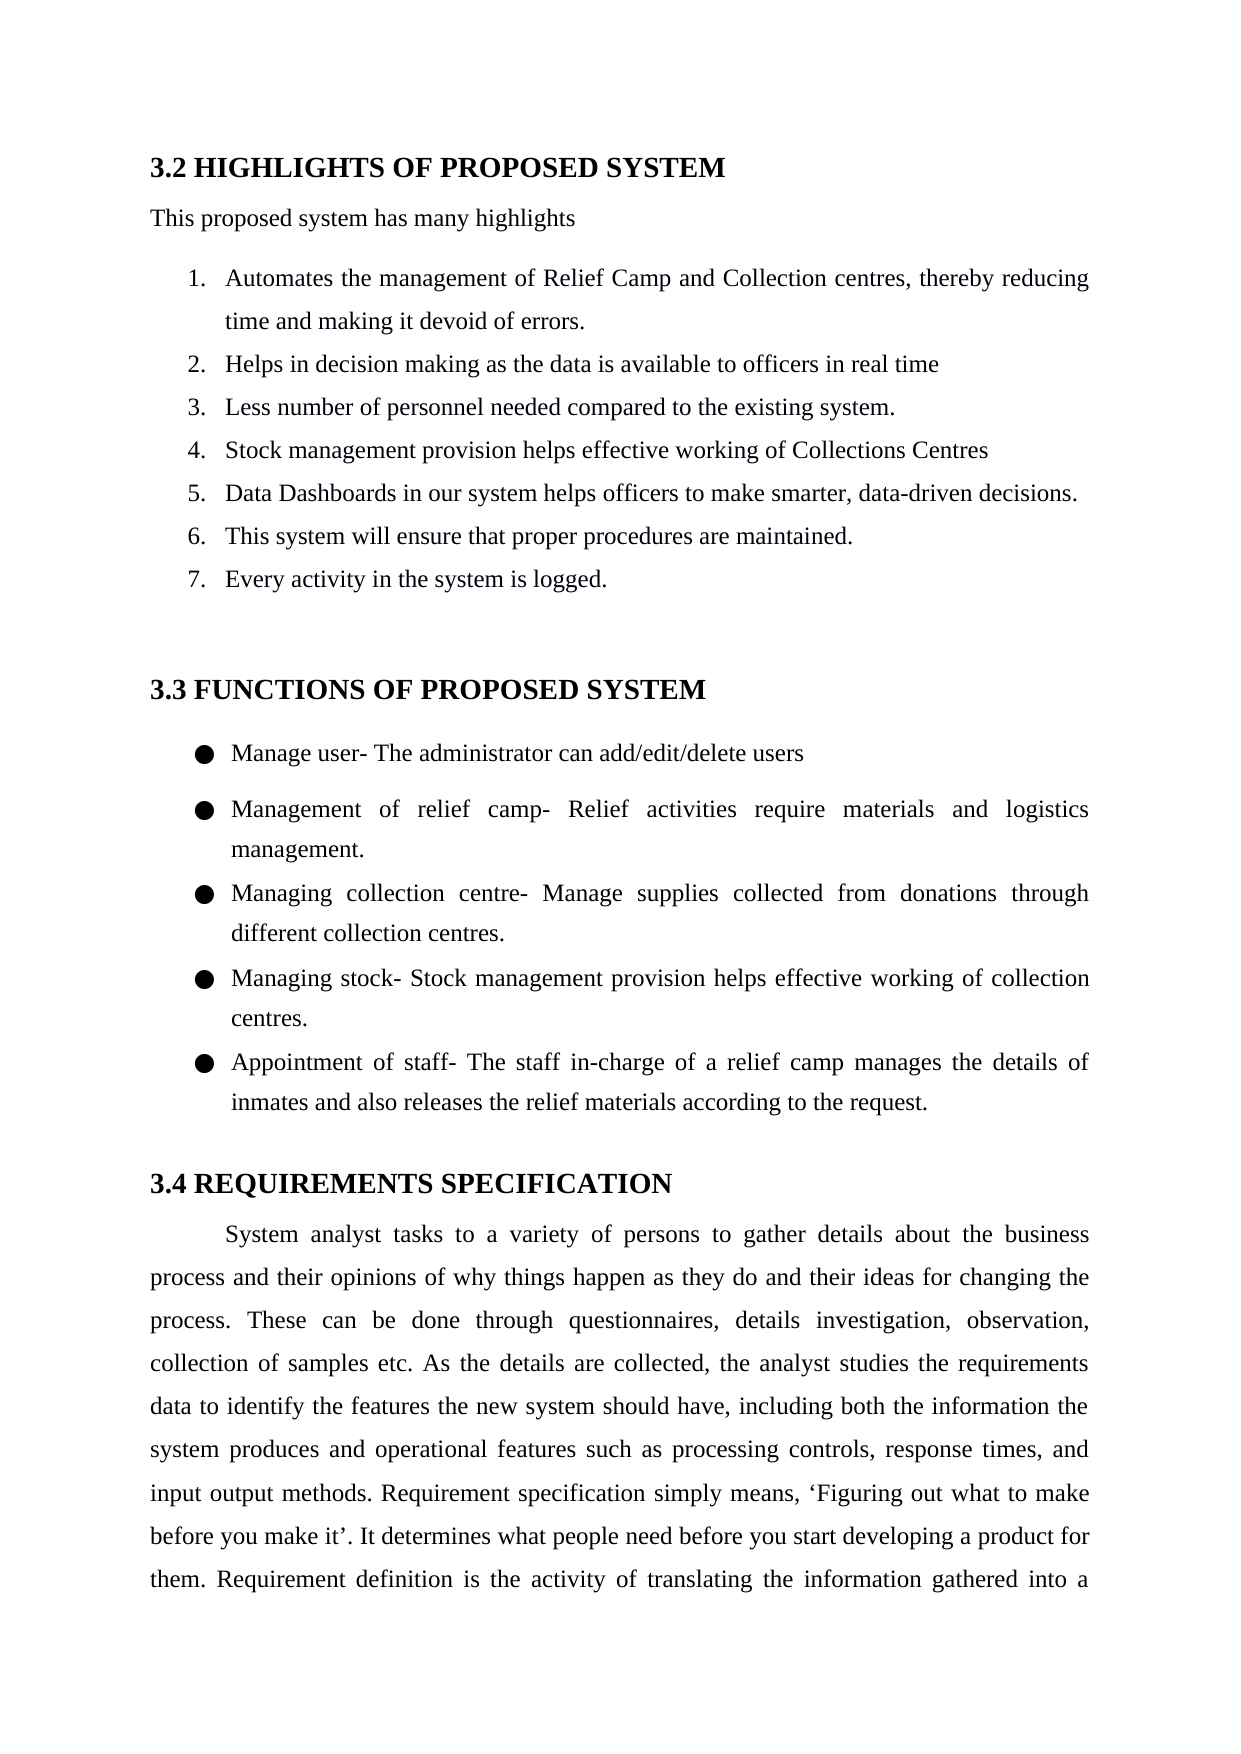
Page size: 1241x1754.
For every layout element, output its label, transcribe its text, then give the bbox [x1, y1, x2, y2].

list Data Dashboards in our system helps officers to make smarter, data-driven decisions. [187, 478, 1090, 507]
list Less number of personnel needed compared to the existing system. [187, 392, 1090, 421]
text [150, 1219, 1090, 1593]
list Appointment of staff- The staff in-charge of a relief camp manages the details of inmates and also releases the relief materials according to the request. [193, 1034, 1090, 1116]
text 3.4 REQUIREMENTS SPECIFICATION [150, 1166, 1090, 1200]
list Manage user- The administrator can add/edit/delete users [193, 725, 1090, 776]
list Managing stock- Stock management provision helps effective working of collection centres. [193, 949, 1090, 1032]
list Stock management provision helps effective working of Collections Centres [187, 435, 1090, 464]
list Every activity in the system is logged. [187, 564, 1090, 593]
list Managing collection centre- Manage supplies collected from donations through different collection centres. [193, 865, 1090, 947]
list This system will ensure that proper procedures are maintained. [187, 521, 1090, 550]
text This proposed system has many highlights [150, 203, 1090, 232]
list Management of relief camp- Relief activities require materials and logistics management. [193, 780, 1090, 862]
text 3.3 FUNCTIONS OF PROPOSED SYSTEM [150, 672, 1090, 706]
list Automates the management of Relief Camp and Collection centres, thereby reducing time and making it devoid of errors. [187, 263, 1090, 334]
text 3.2 HIGHLIGHTS OF PROPOSED SYSTEM [150, 150, 1090, 183]
list Helps in decision making as the data is available to officers in real time [187, 349, 1090, 378]
